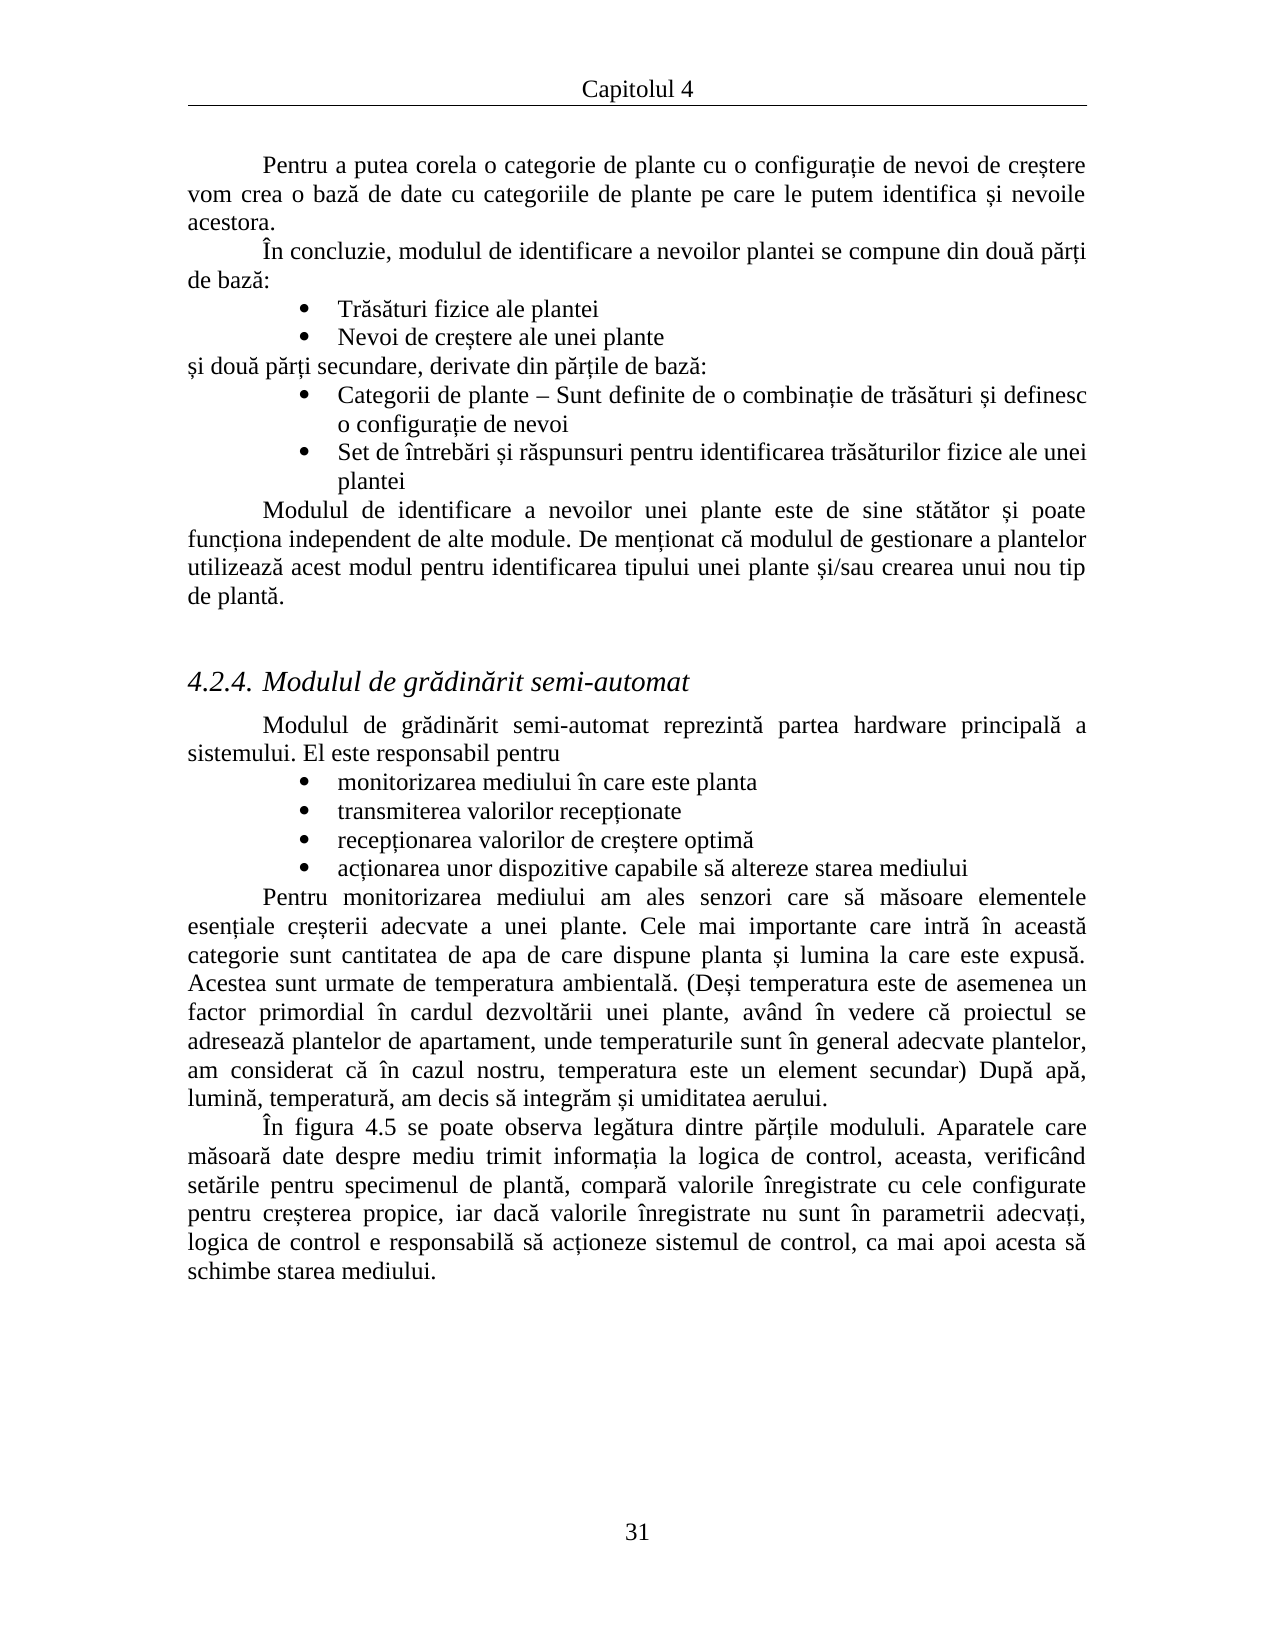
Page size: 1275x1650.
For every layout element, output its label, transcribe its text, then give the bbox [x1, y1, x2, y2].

list Categorii de plante – Sunt definite de o combinație de trăsături și definesc o configurație de nevoi [300, 380, 1087, 437]
list transmiterea valorilor recepționate [300, 796, 1087, 825]
list Set de întrebări și răspunsuri pentru identificarea trăsăturilor fizice ale unei plantei [300, 437, 1087, 495]
list Trăsături fizice ale plantei [300, 294, 1087, 322]
text Modulul de identificare a nevoilor unei plante este de sine stătător și poate funcționa independent de alte module. De menționat că modulul de gestionare a plantelor utilizează acest modul pentru identificarea tipului unei plante și/sau crearea unui nou tip de plantă. [187, 495, 1087, 610]
list recepționarea valorilor de creștere optimă [300, 825, 1087, 853]
list acționarea unor dispozitive capabile să altereze starea mediului [300, 853, 1087, 882]
text Pentru monitorizarea mediului am ales senzori care să măsoare elementele esențiale creșterii adecvate a unei plante. Cele mai importante care intră în această categorie sunt cantitatea de apa de care dispune planta și lumina la care este expusă. Acestea sunt urmate de temperatura ambientală. (Deși temperatura este de asemenea un factor primordial în cardul dezvoltării unei plante, având în vedere că proiectul se adresează plantelor de apartament, unde temperaturile sunt în general adecvate plantelor, am considerat că în cazul nostru, temperatura este un element secundar) După apă, lumină, temperatură, am decis să integrăm și umiditatea aerului. [187, 882, 1087, 1112]
list monitorizarea mediului în care este planta [300, 767, 1087, 796]
subtitle Modulul de grădinărit semi-automat [187, 664, 1087, 697]
text În concluzie, modulul de identificare a nevoilor plantei se compune din două părți de bază: [187, 236, 1087, 294]
text Pentru a putea corela o categorie de plante cu o configurație de nevoi de creștere vom crea o bază de date cu categoriile de plante pe care le putem identifica și nevoile acestora. [187, 150, 1087, 236]
text Modulul de grădinărit semi-automat reprezintă partea hardware principală a sistemului. El este responsabil pentru [187, 710, 1087, 767]
text În figura 4.5 se poate observa legătura dintre părțile modululi. Aparatele care măsoară date despre mediu trimit informația la logica de control, aceasta, verificând setările pentru specimenul de plantă, compară valorile înregistrate cu cele configurate pentru creșterea propice, iar dacă valorile înregistrate nu sunt în parametrii adecvați, logica de control e responsabilă să acționeze sistemul de control, ca mai apoi acesta să schimbe starea mediului. [187, 1112, 1087, 1285]
list Nevoi de creștere ale unei plante [300, 322, 1087, 351]
text și două părți secundare, derivate din părțile de bază: [187, 351, 1087, 380]
